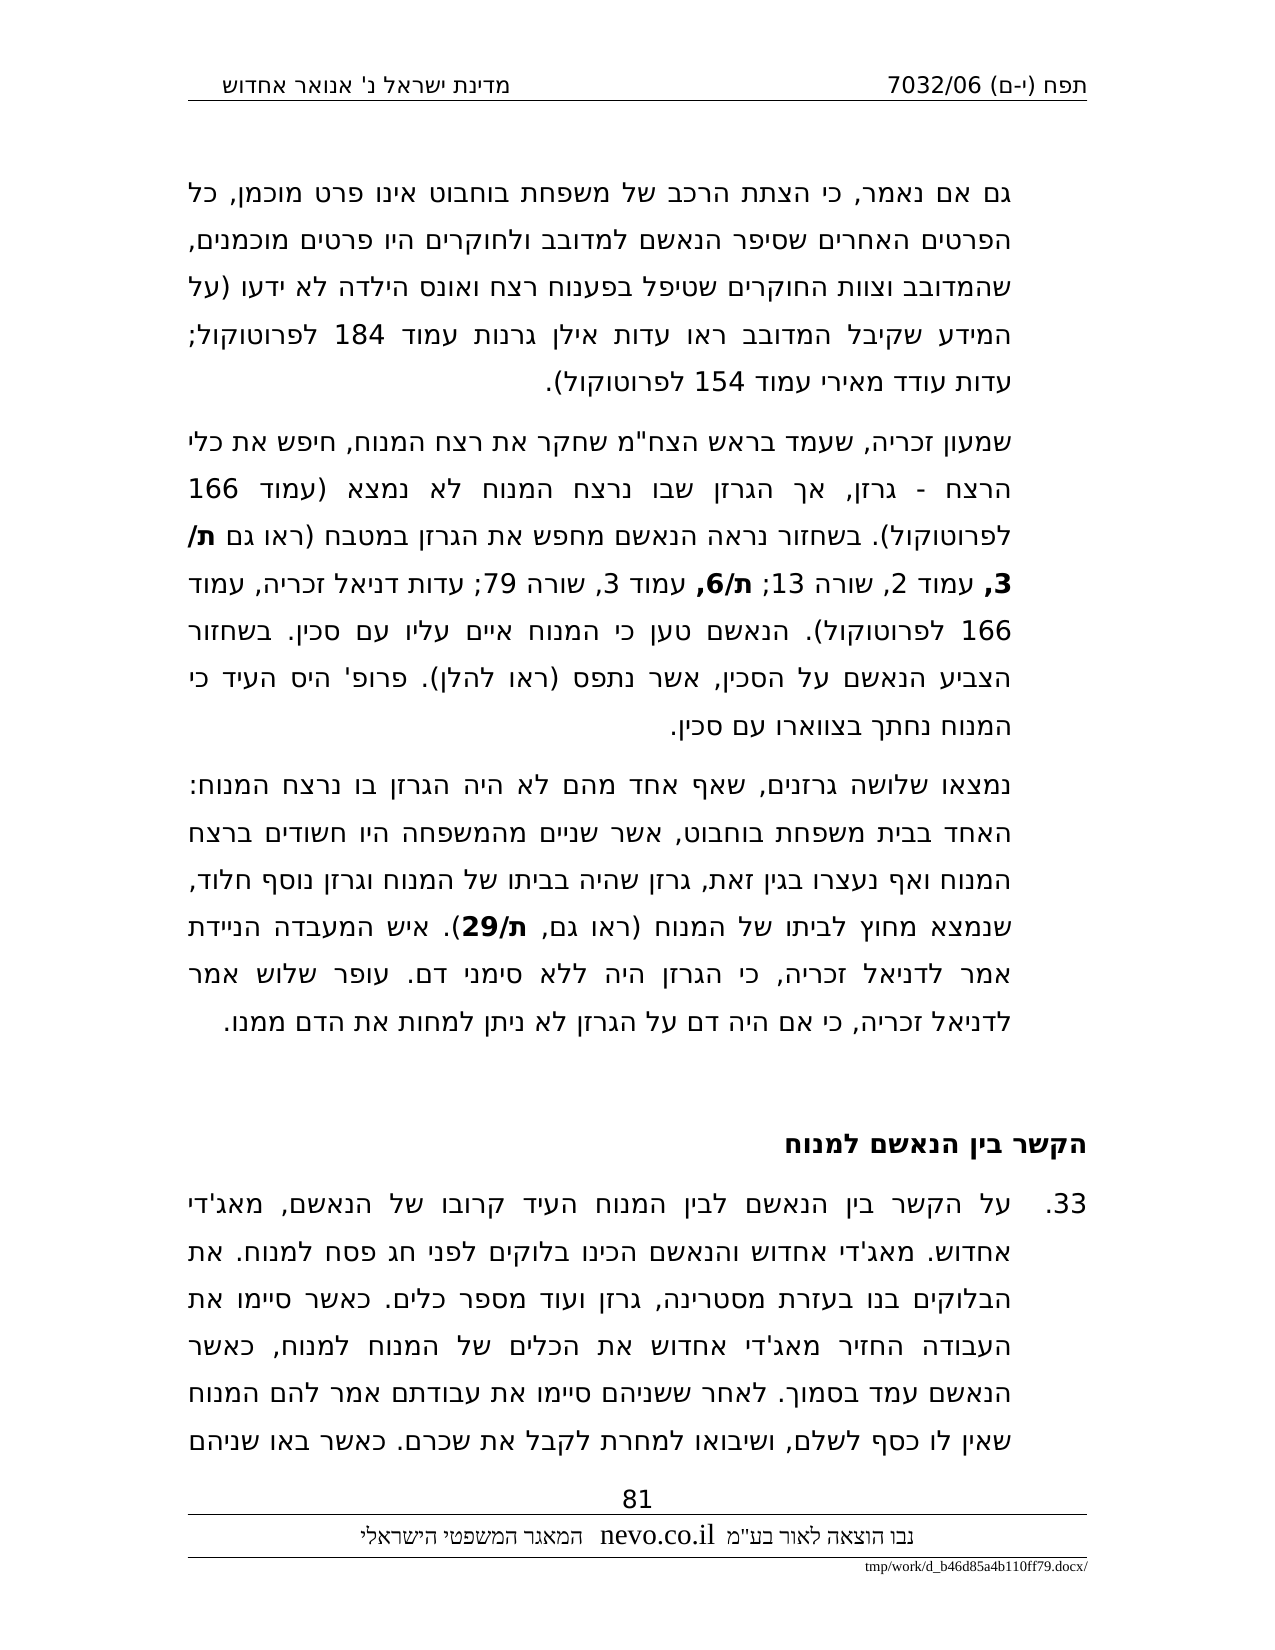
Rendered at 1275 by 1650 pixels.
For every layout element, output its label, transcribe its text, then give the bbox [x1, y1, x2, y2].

text גם אם נאמר, כי הצתת הרכב של משפחת בוחבוט אינו פרט מוכמן, כל הפרטים האחרים שסיפר הנאשם למדובב ולחוקרים היו פרטים מוכמנים, שהמדובב וצוות החוקרים שטיפל בפענוח רצח ואונס הילדה לא ידעו (על המידע שקיבל המדובב ראו עדות אילן גרנות עמוד 184 לפרוטוקול; עדות עודד מאירי עמוד 154 לפרוטוקול). [187, 177, 1012, 398]
text נמצאו שלושה גרזנים, שאף אחד מהם לא היה הגרזן בו נרצח המנוח: האחד בבית משפחת בוחבוט, אשר שניים מהמשפחה היו חשודים ברצח המנוח ואף נעצרו בגין זאת, גרזן שהיה בביתו של המנוח וגרזן נוסף חלוד, שנמצא מחוץ לביתו של המנוח (ראו גם, ת/29). איש המעבדה הניידת אמר לדניאל זכריה, כי הגרזן היה ללא סימני דם. עופר שלוש אמר לדניאל זכריה, כי אם היה דם על הגרזן לא ניתן למחות את הדם ממנו. [187, 770, 1012, 1038]
text הקשר בין הנאשם למנוח [187, 1129, 1087, 1160]
text שמעון זכריה, שעמד בראש הצח"מ שחקר את רצח המנוח, חיפש את כלי הרצח - גרזן, אך הגרזן שבו נרצח המנוח לא נמצא (עמוד 166 לפרוטוקול). בשחזור נראה הנאשם מחפש את הגרזן במטבח (ראו גם ת/3, עמוד 2, שורה 13; ת/6, עמוד 3, שורה 79; עדות דניאל זכריה, עמוד 166 לפרוטוקול). הנאשם טען כי המנוח איים עליו עם סכין. בשחזור הצביע הנאשם על הסכין, אשר נתפס (ראו להלן). פרופ' היס העיד כי המנוח נחתך בצווארו עם סכין. [187, 426, 1012, 741]
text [187, 1188, 1087, 1457]
